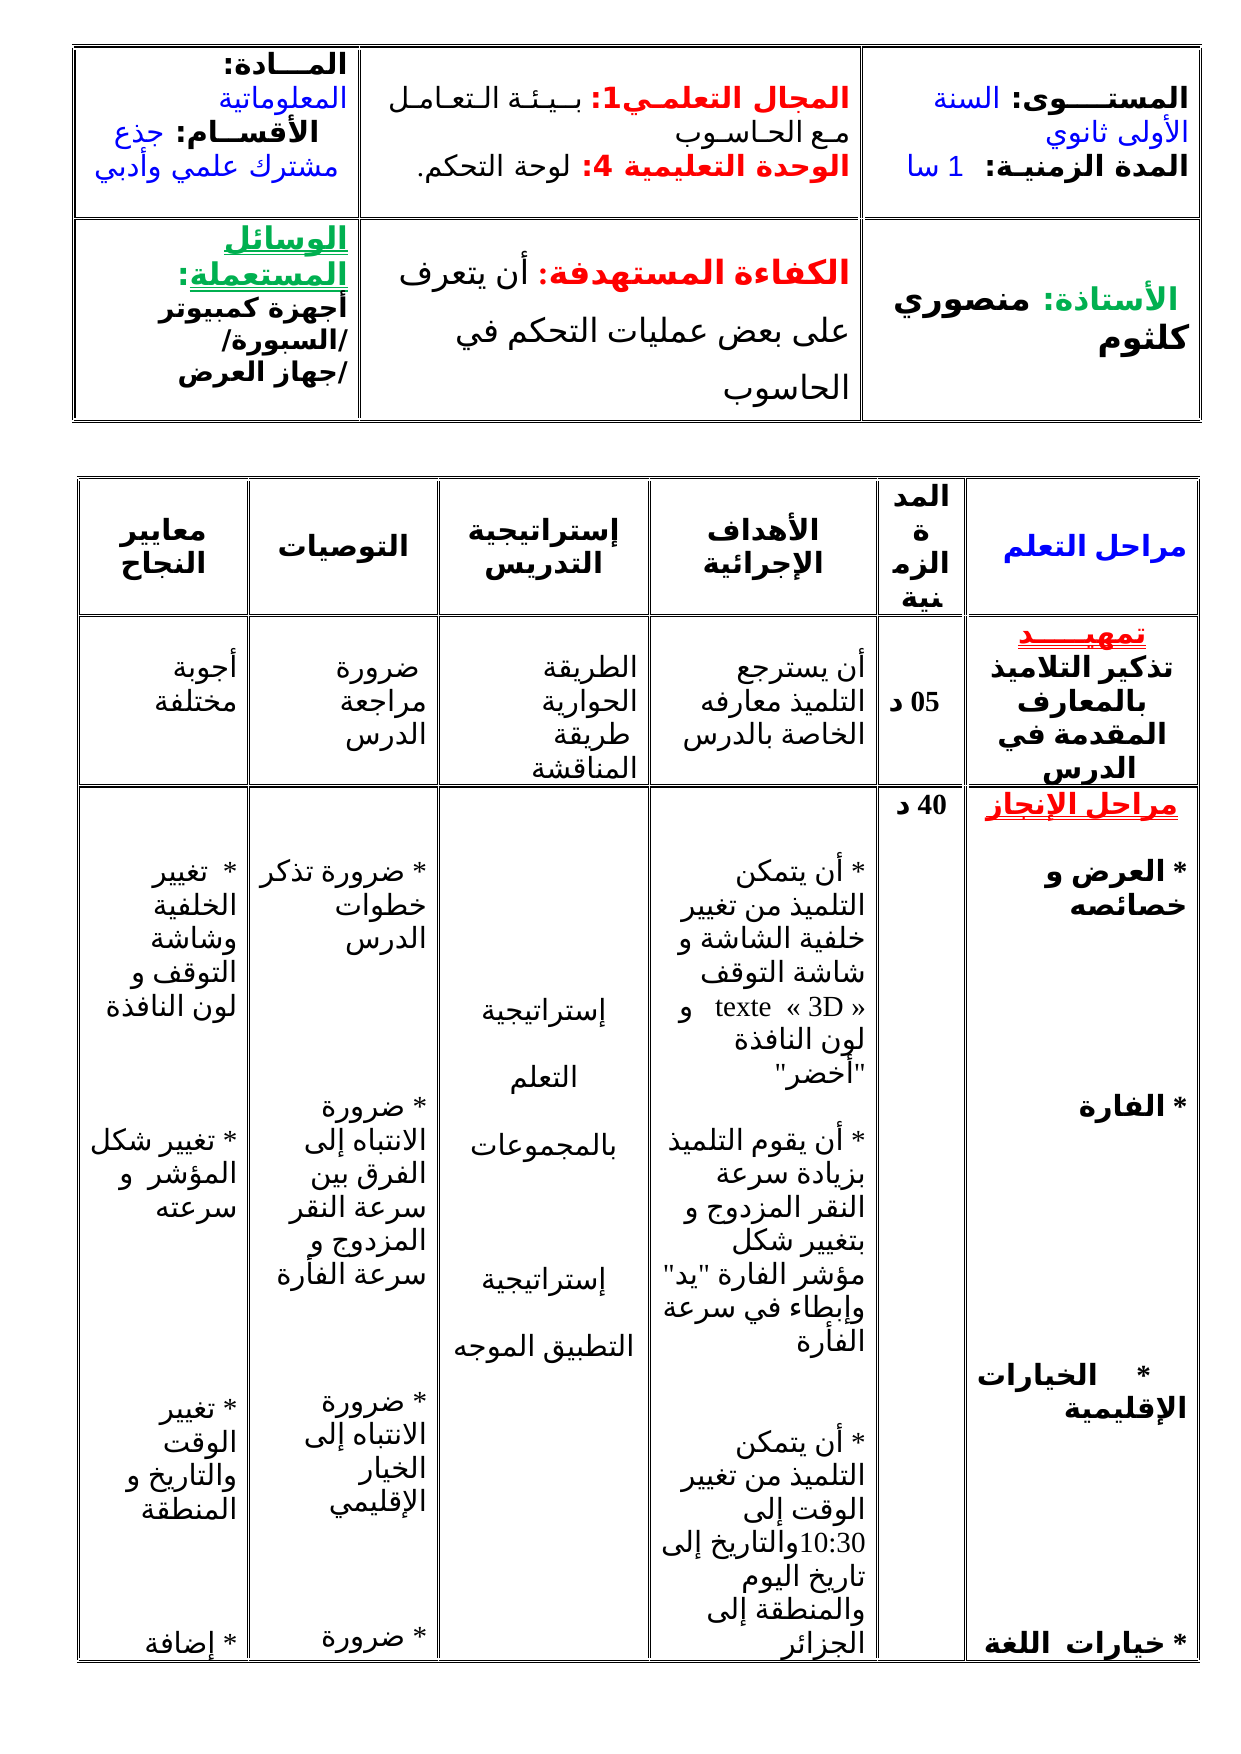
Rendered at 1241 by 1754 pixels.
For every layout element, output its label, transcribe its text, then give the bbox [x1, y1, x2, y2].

table_header المدة الزمنية [877, 479, 964, 613]
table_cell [78, 784, 249, 1659]
table_cell الكفاءة المستهدفة: أن يتعرف على بعض عمليات التحكم في الحاسوب [359, 217, 860, 420]
table_cell أن يسترجع التلميذ معارفه الخاصة بالدرس [651, 617, 876, 784]
table_cell أجوبة مختلفة [80, 617, 247, 784]
table_cell الوسائل المستعملة: أجهزة كمبيوتر /السبورة/ /جهاز العرض [74, 220, 359, 420]
table_cell 40 د [877, 784, 966, 1659]
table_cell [649, 787, 877, 1659]
table_header إستراتيجية التدريس [438, 479, 649, 613]
table_header الأهداف الإجرائية [649, 479, 877, 613]
table_header المستــــوى: السنة الأولى ثانوي المدة الزمنيـة: 1 سا [862, 45, 1201, 217]
table_cell الطريقة الحوارية طريقة المناقشة [440, 617, 648, 784]
table_header معايير النجاح [78, 477, 249, 613]
table_header المجال التعلمـي1: بــيـئـة الـتعـامـل مـع الحـاسـوب الوحدة التعليمية 4: لوحة التحكم. [359, 47, 860, 217]
table_cell تمهيـــــد تذكير التلاميذ بالمعارف المقدمة في الدرس [967, 614, 1197, 784]
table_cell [438, 787, 649, 1659]
table_header مراحل التعلم [967, 479, 1198, 613]
table_header التوصيات [249, 479, 438, 613]
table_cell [966, 784, 1198, 1659]
table_cell 05 د [879, 614, 964, 784]
table_cell الأستاذة: منصوري كلثوم [863, 217, 1201, 420]
table_header المـــادة: المعلوماتية الأقســام: جذع مشترك علمي وأدبي [74, 48, 359, 217]
table_cell ضرورة مراجعة الدرس [250, 617, 437, 784]
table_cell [249, 788, 438, 1659]
